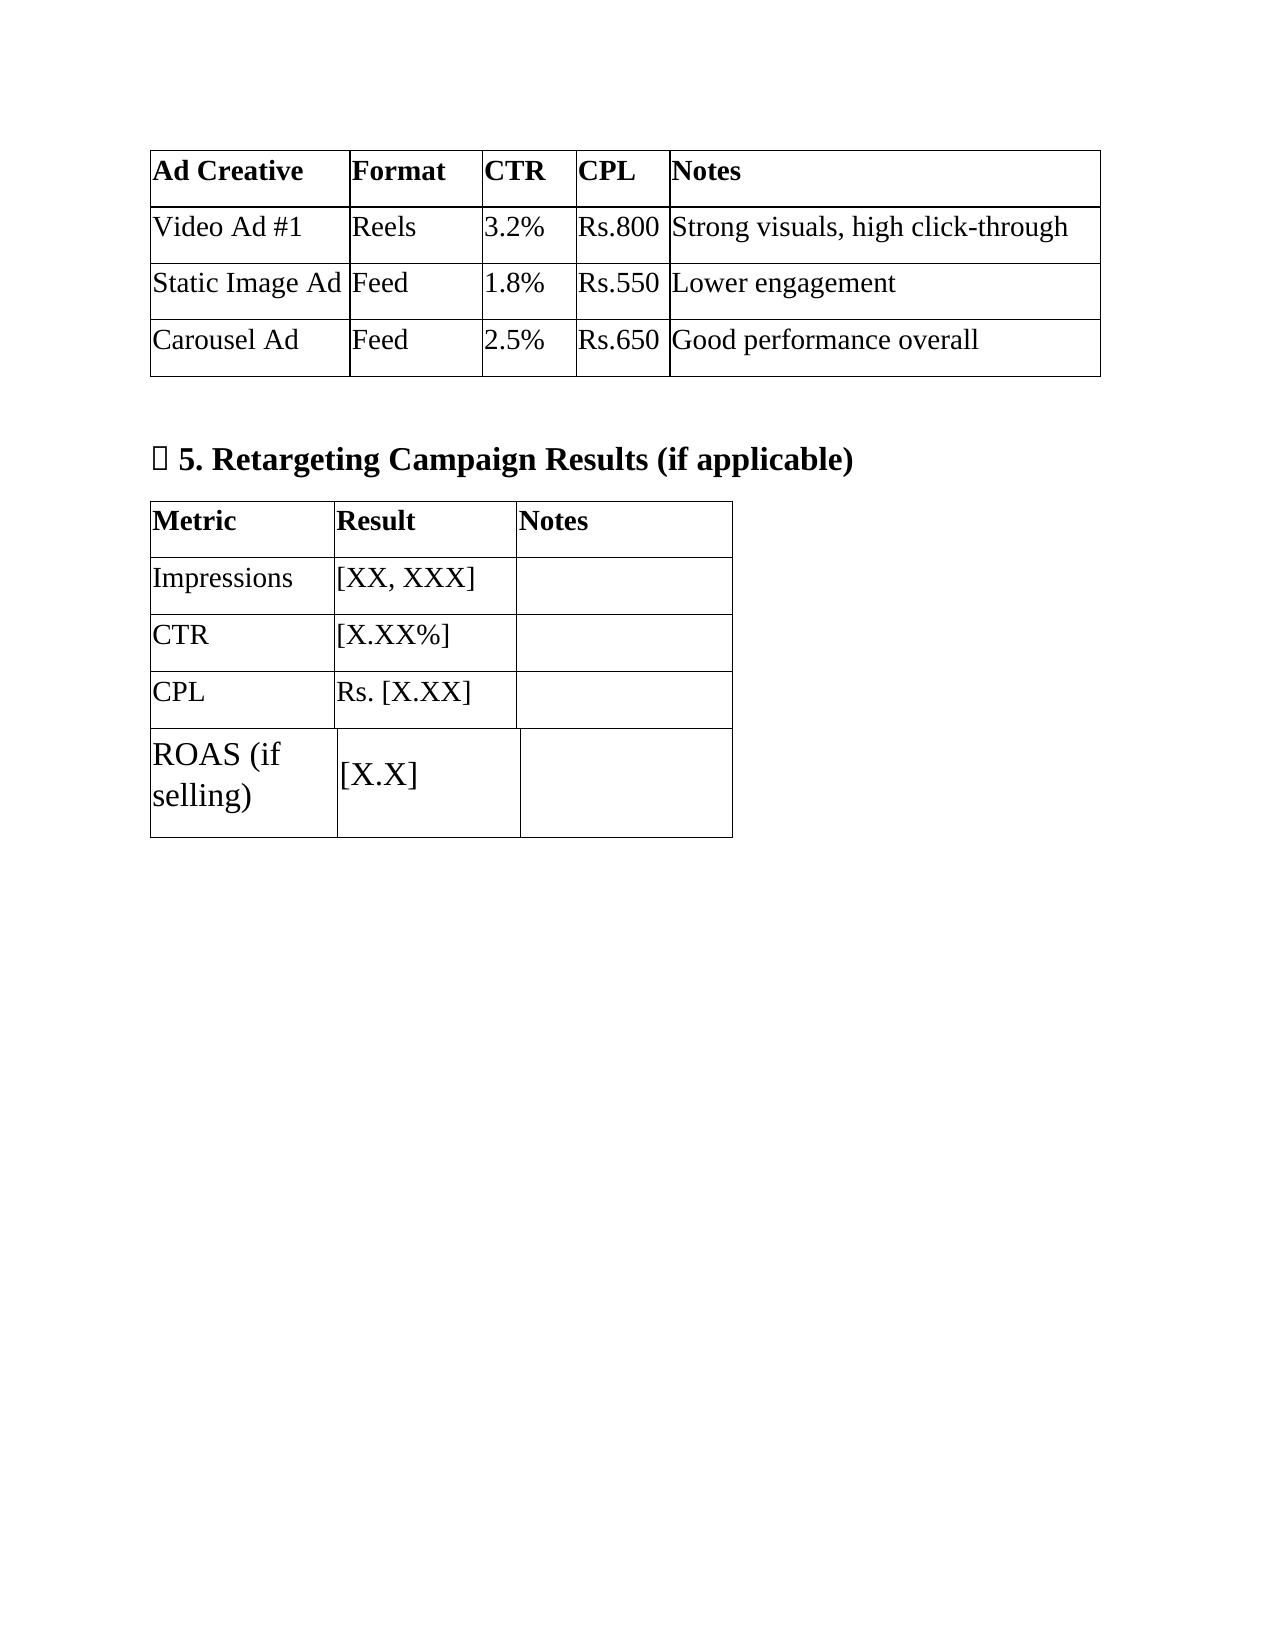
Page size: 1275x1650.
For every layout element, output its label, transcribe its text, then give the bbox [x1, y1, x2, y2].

table_cell Lower engagement [671, 264, 1100, 319]
table_cell Video Ad #1 [151, 208, 349, 263]
table_cell [X.XX%] [335, 615, 516, 671]
table_header CTR [483, 151, 576, 206]
table_header Metric [151, 502, 334, 557]
table_cell Static Image Ad [151, 264, 349, 319]
table_cell [X.X] [338, 729, 520, 837]
table_cell CTR [151, 615, 334, 671]
table_cell 2.5% [483, 320, 576, 376]
table_cell Feed [351, 320, 482, 376]
table_header CPL [577, 151, 669, 206]
table_cell Rs.550 [577, 264, 669, 319]
table_cell Reels [351, 208, 482, 263]
table_cell ROAS (if selling) [151, 729, 337, 837]
table_cell [517, 615, 732, 671]
table_header Notes [517, 502, 732, 557]
table_cell [517, 558, 732, 614]
table_cell Good performance overall [671, 320, 1100, 376]
table_header Result [335, 502, 516, 557]
table_cell Rs.800 [577, 208, 669, 263]
table_cell 1.8% [483, 264, 576, 319]
table_cell [517, 672, 732, 728]
table_cell [XX, XXX] [335, 558, 516, 614]
table_cell CPL [151, 672, 334, 728]
table_cell [521, 729, 732, 837]
table_cell 3.2% [483, 208, 576, 263]
table_cell Impressions [151, 558, 334, 614]
table_cell Strong visuals, high click-through [671, 208, 1100, 263]
table_header Notes [671, 151, 1100, 206]
table_cell Carousel Ad [151, 320, 349, 376]
table_cell Rs. [X.XX] [335, 672, 516, 728]
text 🔁 5. Retargeting Campaign Results (if applicable) [150, 435, 1125, 480]
table_cell Rs.650 [577, 320, 669, 376]
table_header Format [351, 151, 482, 206]
table_cell Feed [351, 264, 482, 319]
table_header Ad Creative [151, 151, 349, 206]
